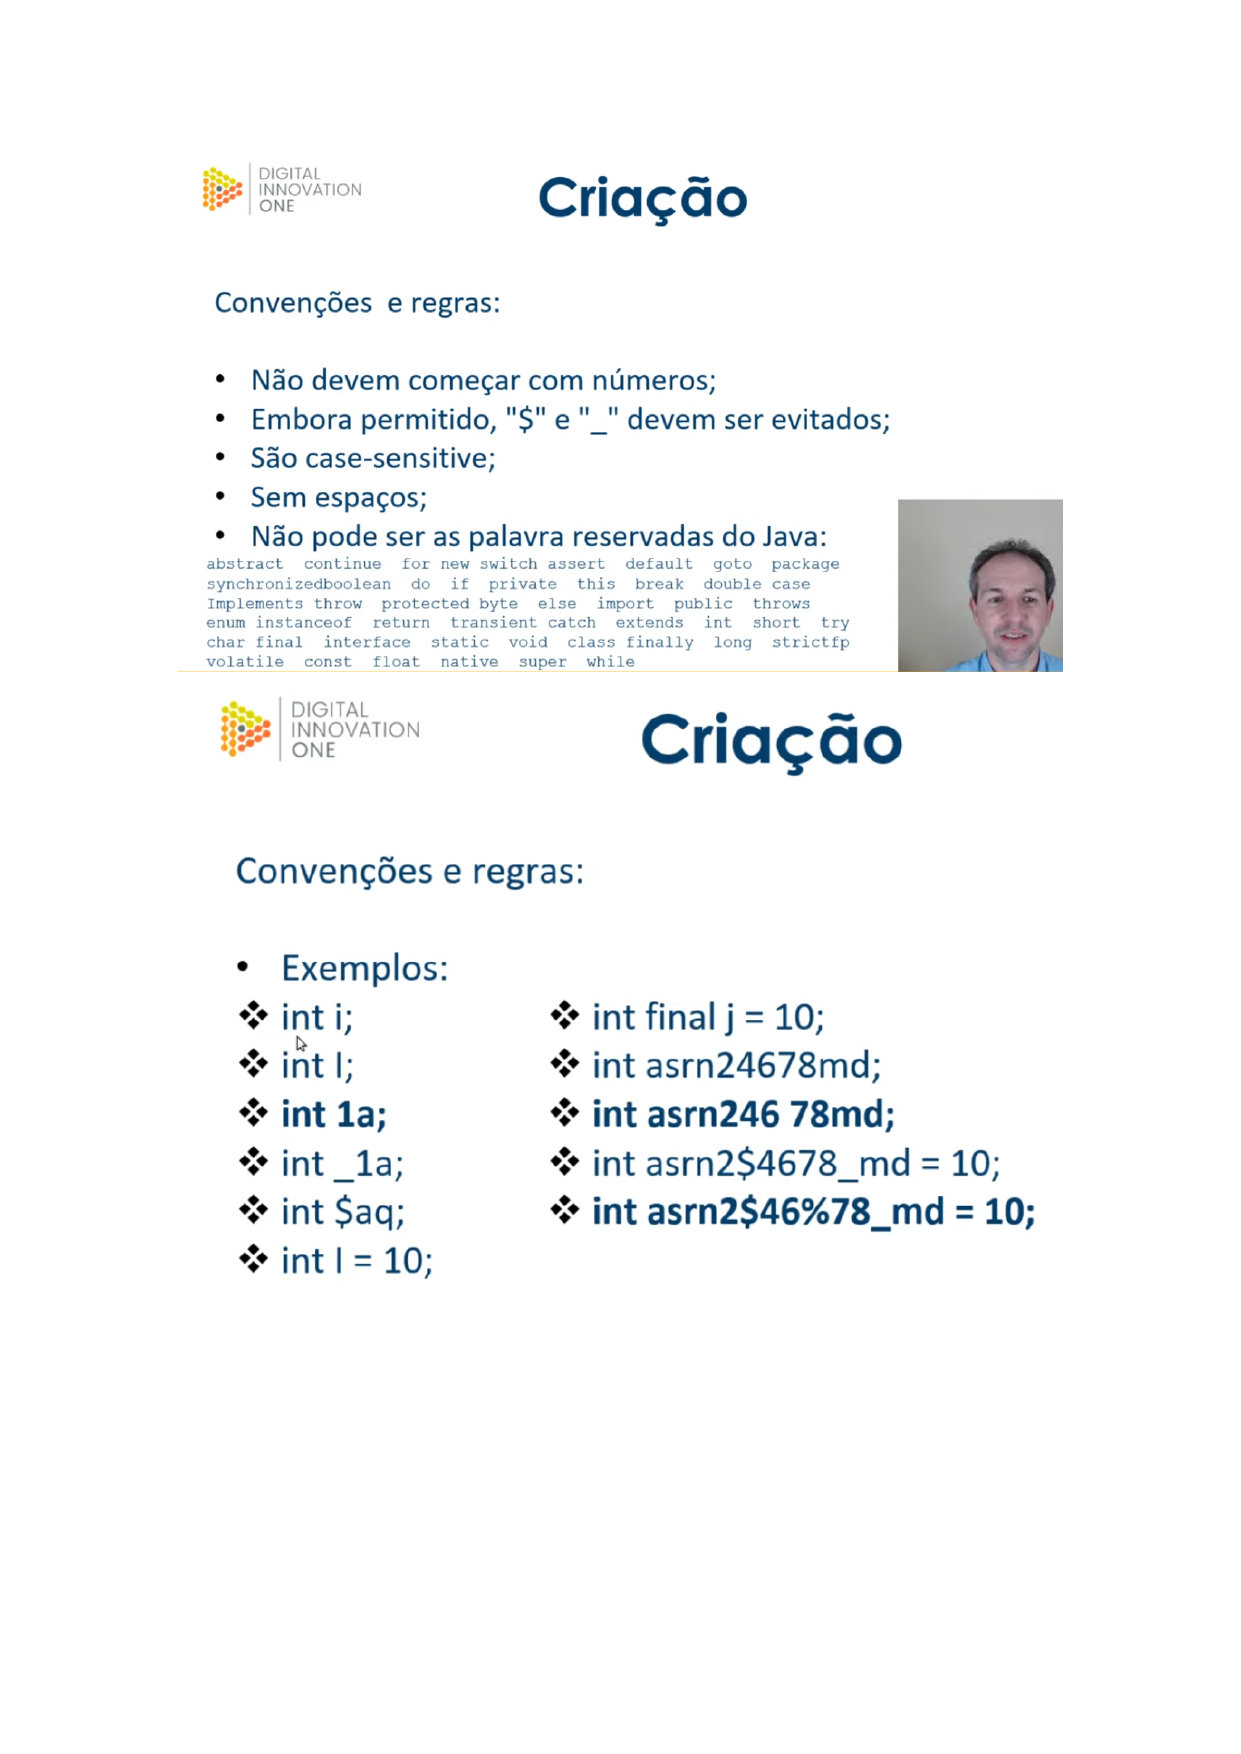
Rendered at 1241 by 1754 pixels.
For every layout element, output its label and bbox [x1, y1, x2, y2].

picture [177, 690, 1063, 1323]
picture [177, 147, 1063, 672]
